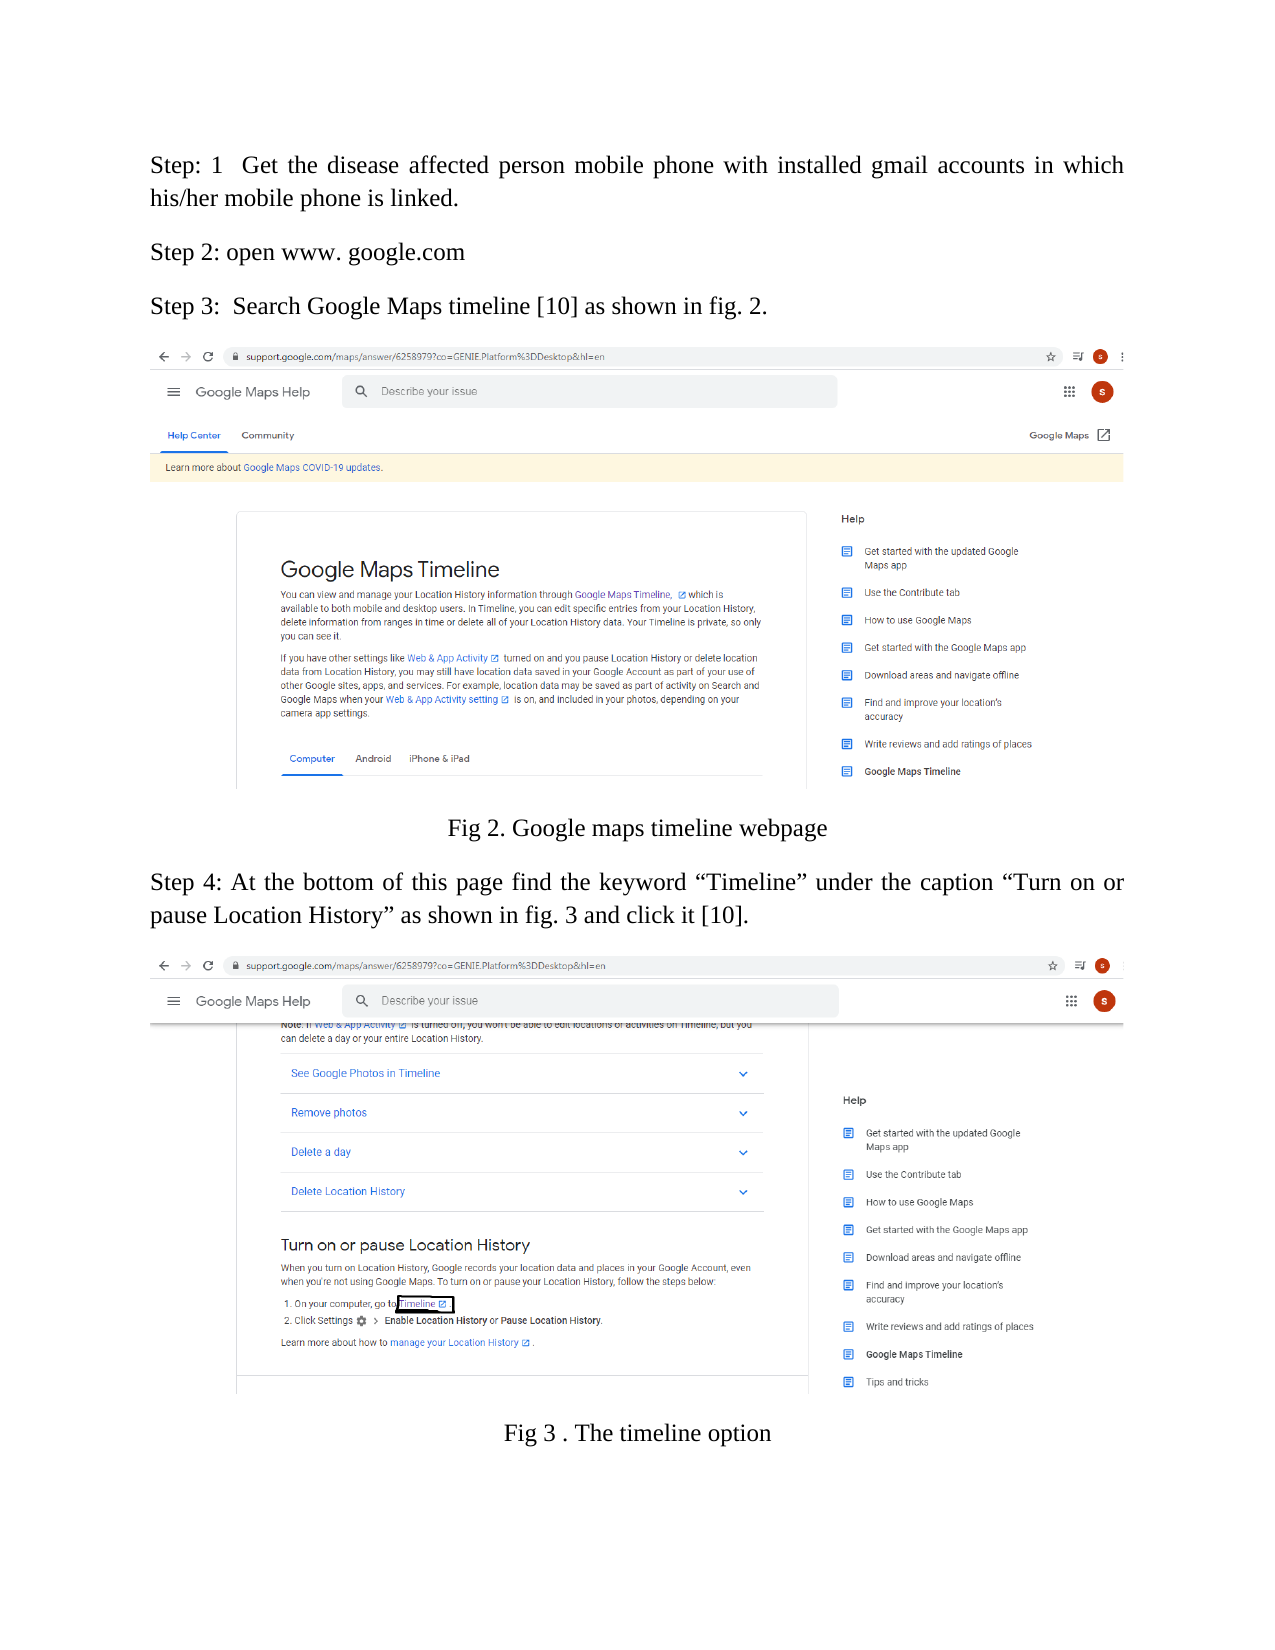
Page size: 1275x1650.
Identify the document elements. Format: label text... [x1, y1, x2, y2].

text Fig 3 . The timeline option [150, 1418, 1125, 1447]
text Step 4: At the bottom of this page find the keyword “Timeline” under the caption “Turn on or pause Location History” as shown in fig. 3 and click it [10]. [150, 867, 1125, 929]
text Step 3: Search Google Maps timeline [10] as shown in fig. 2. [150, 291, 1125, 319]
picture [150, 344, 1124, 789]
text Step: 1 Get the disease affected person mobile phone with installed gmail accounts in which his/her mobile phone is linked. [150, 150, 1125, 212]
text Fig 2. Google maps timeline webpage [150, 813, 1125, 842]
text Step 2: open www. google.com [150, 237, 1125, 266]
picture [150, 954, 1124, 1394]
